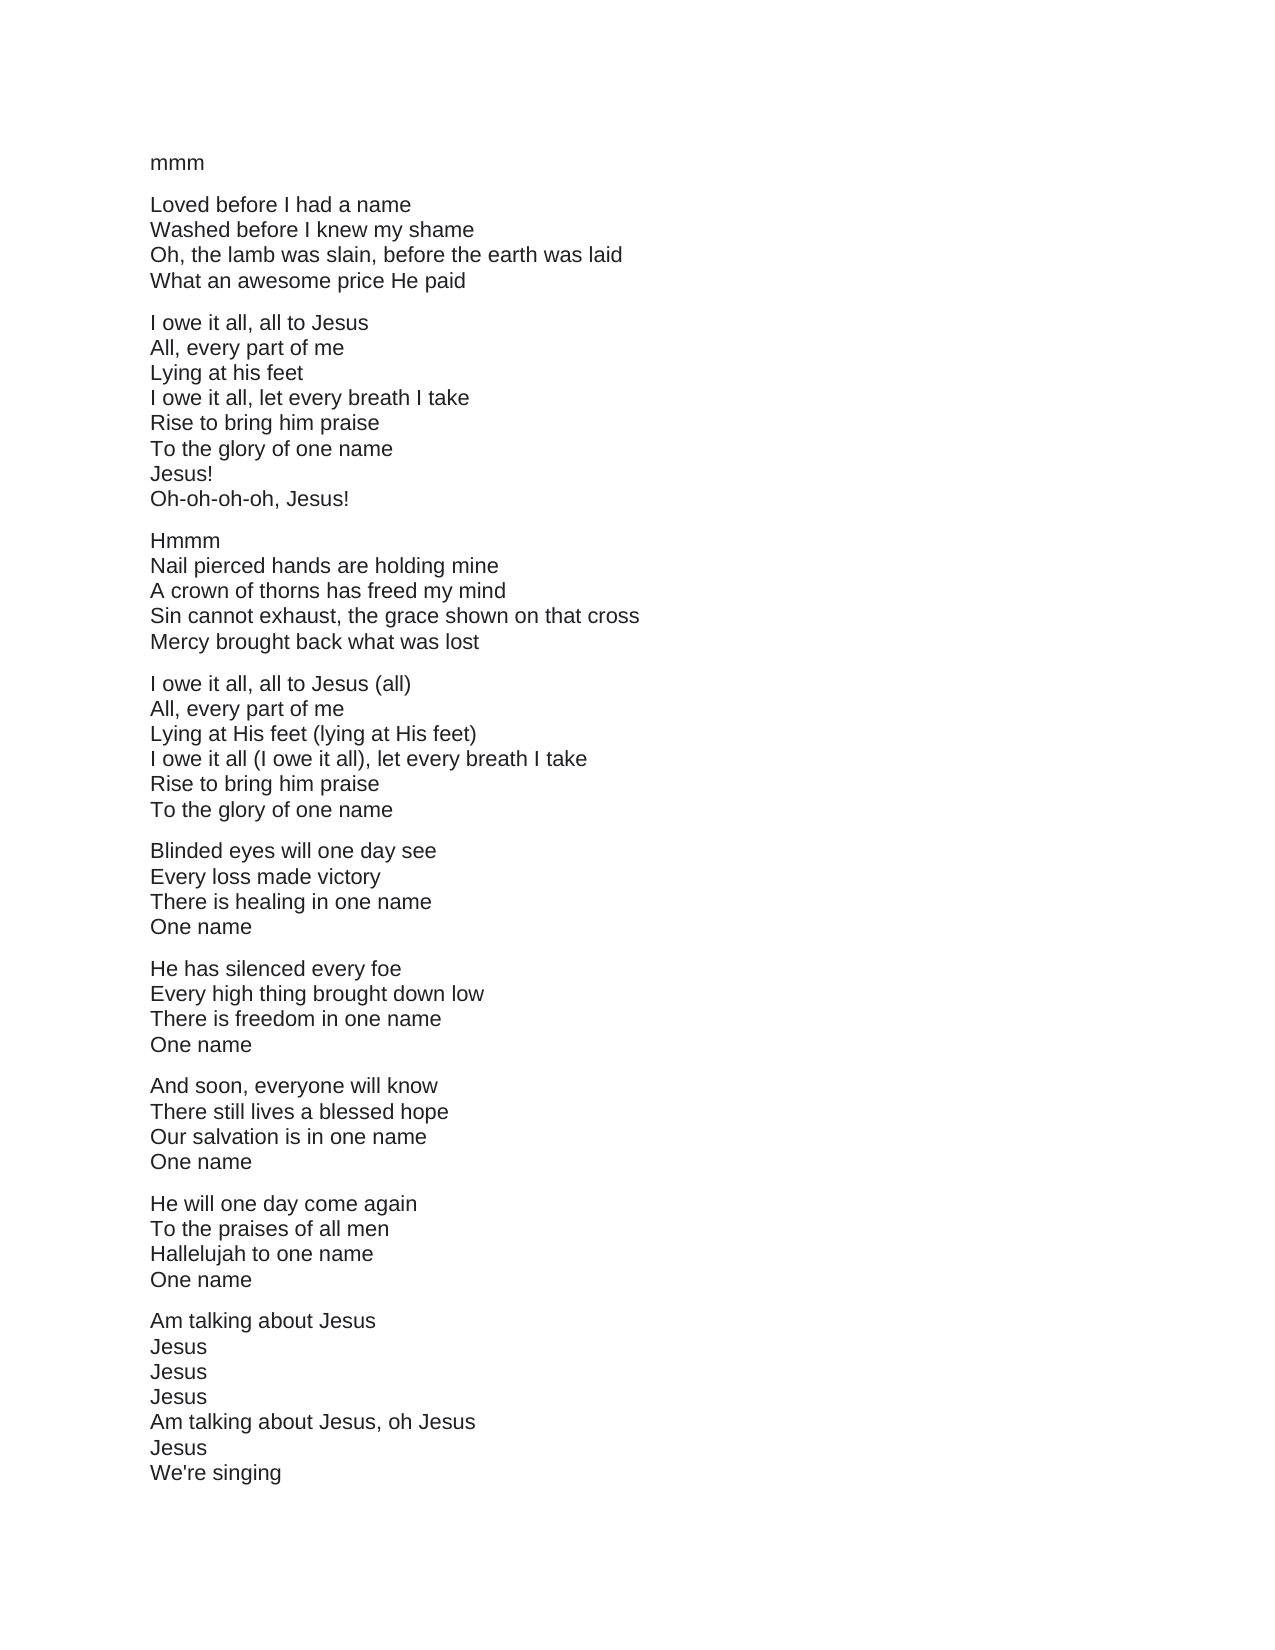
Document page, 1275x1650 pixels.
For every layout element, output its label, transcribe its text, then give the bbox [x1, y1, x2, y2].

text And soon, everyone will know There still lives a blessed hope Our salvation is in one name One name [150, 1073, 1125, 1174]
text I owe it all, all to Jesus All, every part of me Lying at his feet I owe it all, let every breath I take Rise to bring him praise To the glory of one name Jesus! Oh-oh-oh-oh, Jesus! [150, 309, 1125, 511]
text Am talking about Jesus Jesus Jesus Jesus Am talking about Jesus, oh Jesus Jesus We're singing [150, 1308, 1125, 1485]
text Loved before I had a name Washed before I knew my shame Oh, the lamb was slain, before the earth was laid What an awesome price He paid [150, 192, 1125, 293]
text Blinded eyes will one day see Every loss made victory There is healing in one name One name [150, 838, 1125, 939]
text mmm [150, 150, 1125, 175]
text He has silenced every foe Every high thing brought down low There is freedom in one name One name [150, 956, 1125, 1057]
text He will one day come again To the praises of all men Hallelujah to one name One name [150, 1191, 1125, 1292]
text I owe it all, all to Jesus (all) All, every part of me Lying at His feet (lying at His feet) I owe it all (I owe it all), let every breath I take Rise to bring him praise To the glory of one name [150, 670, 1125, 822]
text Hmmm Nail pierced hands are holding mine A crown of thorns has freed my mind Sin cannot exhaust, the grace shown on that cross Mercy brought back what was lost [150, 528, 1125, 654]
